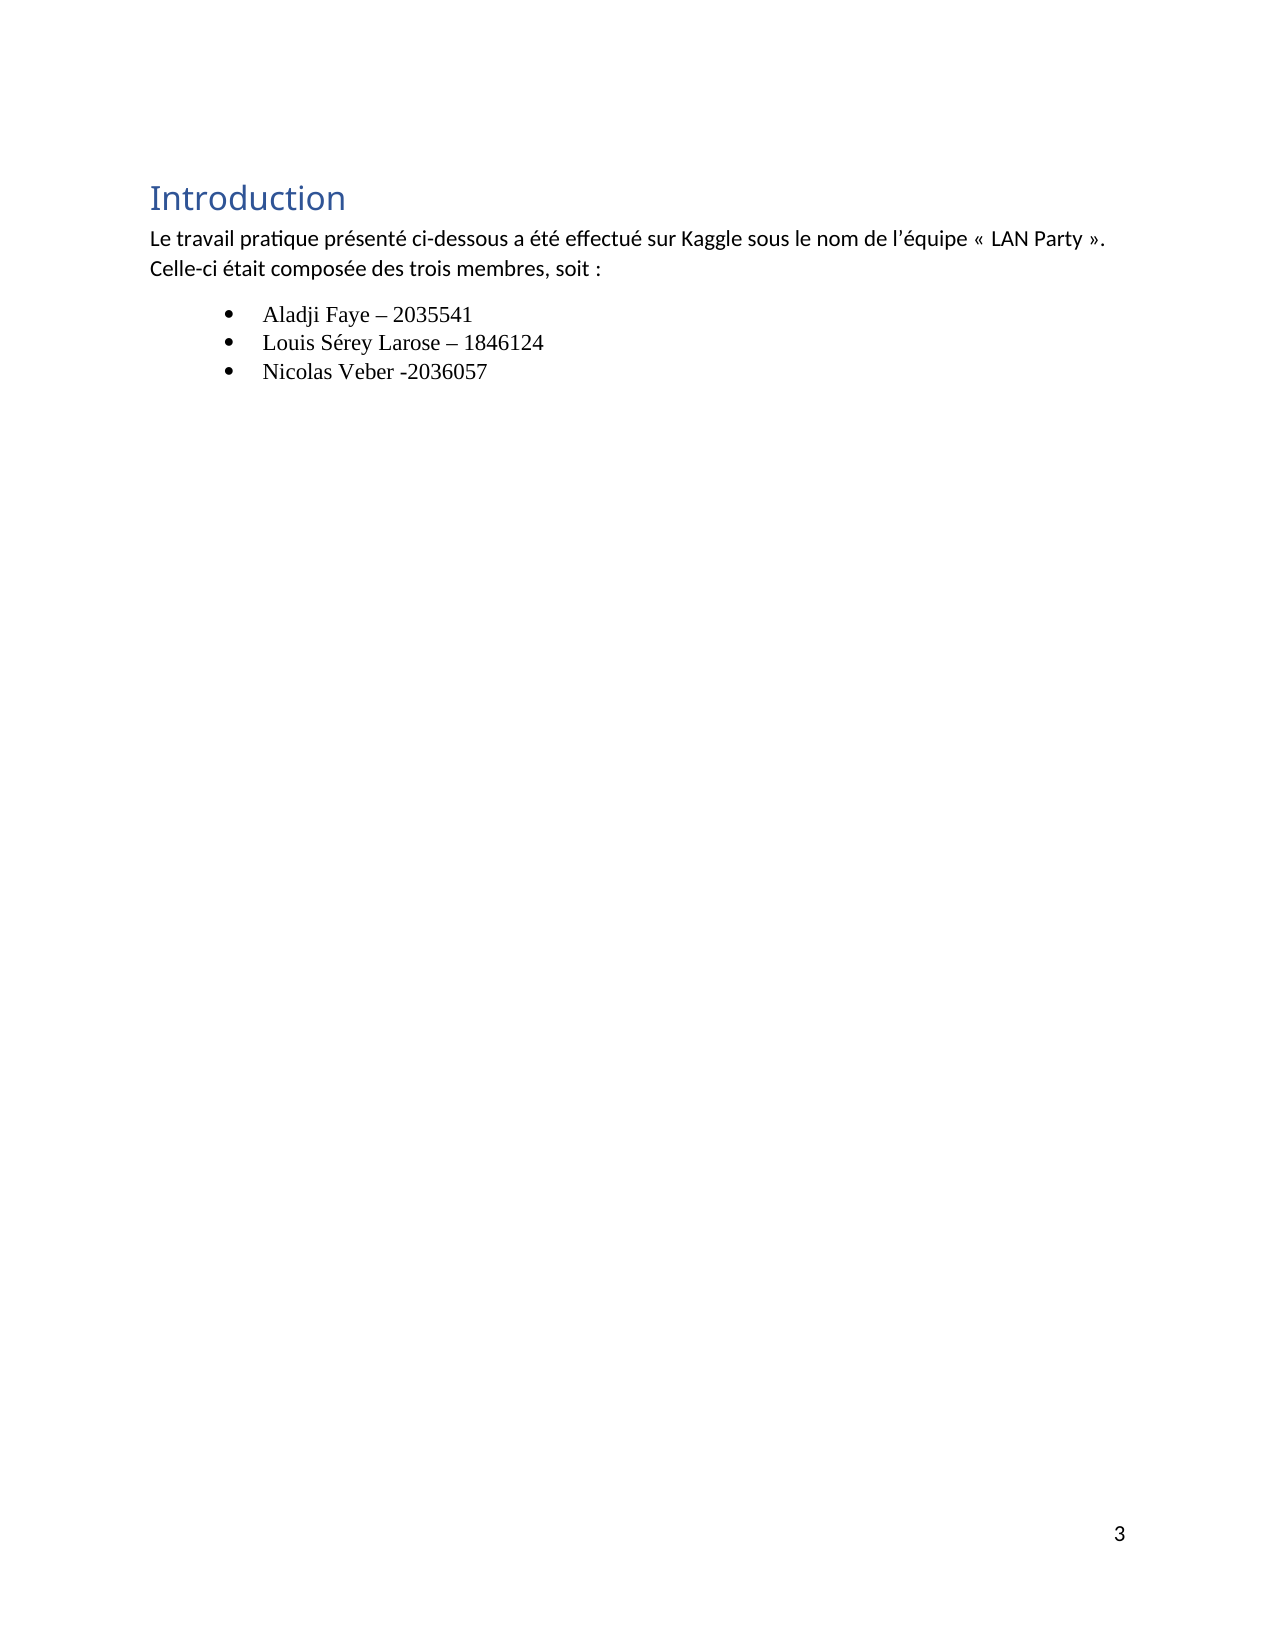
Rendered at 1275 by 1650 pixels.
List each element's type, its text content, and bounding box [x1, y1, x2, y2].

list Nicolas Veber -2036057 [225, 358, 1125, 384]
subtitle Introduction [150, 175, 1125, 220]
text Le travail pratique présenté ci-dessous a été effectué sur Kaggle sous le nom de l’équipe « LAN Party ». Celle-ci était composée des trois membres, soit : [150, 224, 1125, 282]
list Louis Sérey Larose – 1846124 [225, 329, 1125, 356]
list Aladji Faye – 2035541 [225, 301, 1125, 327]
